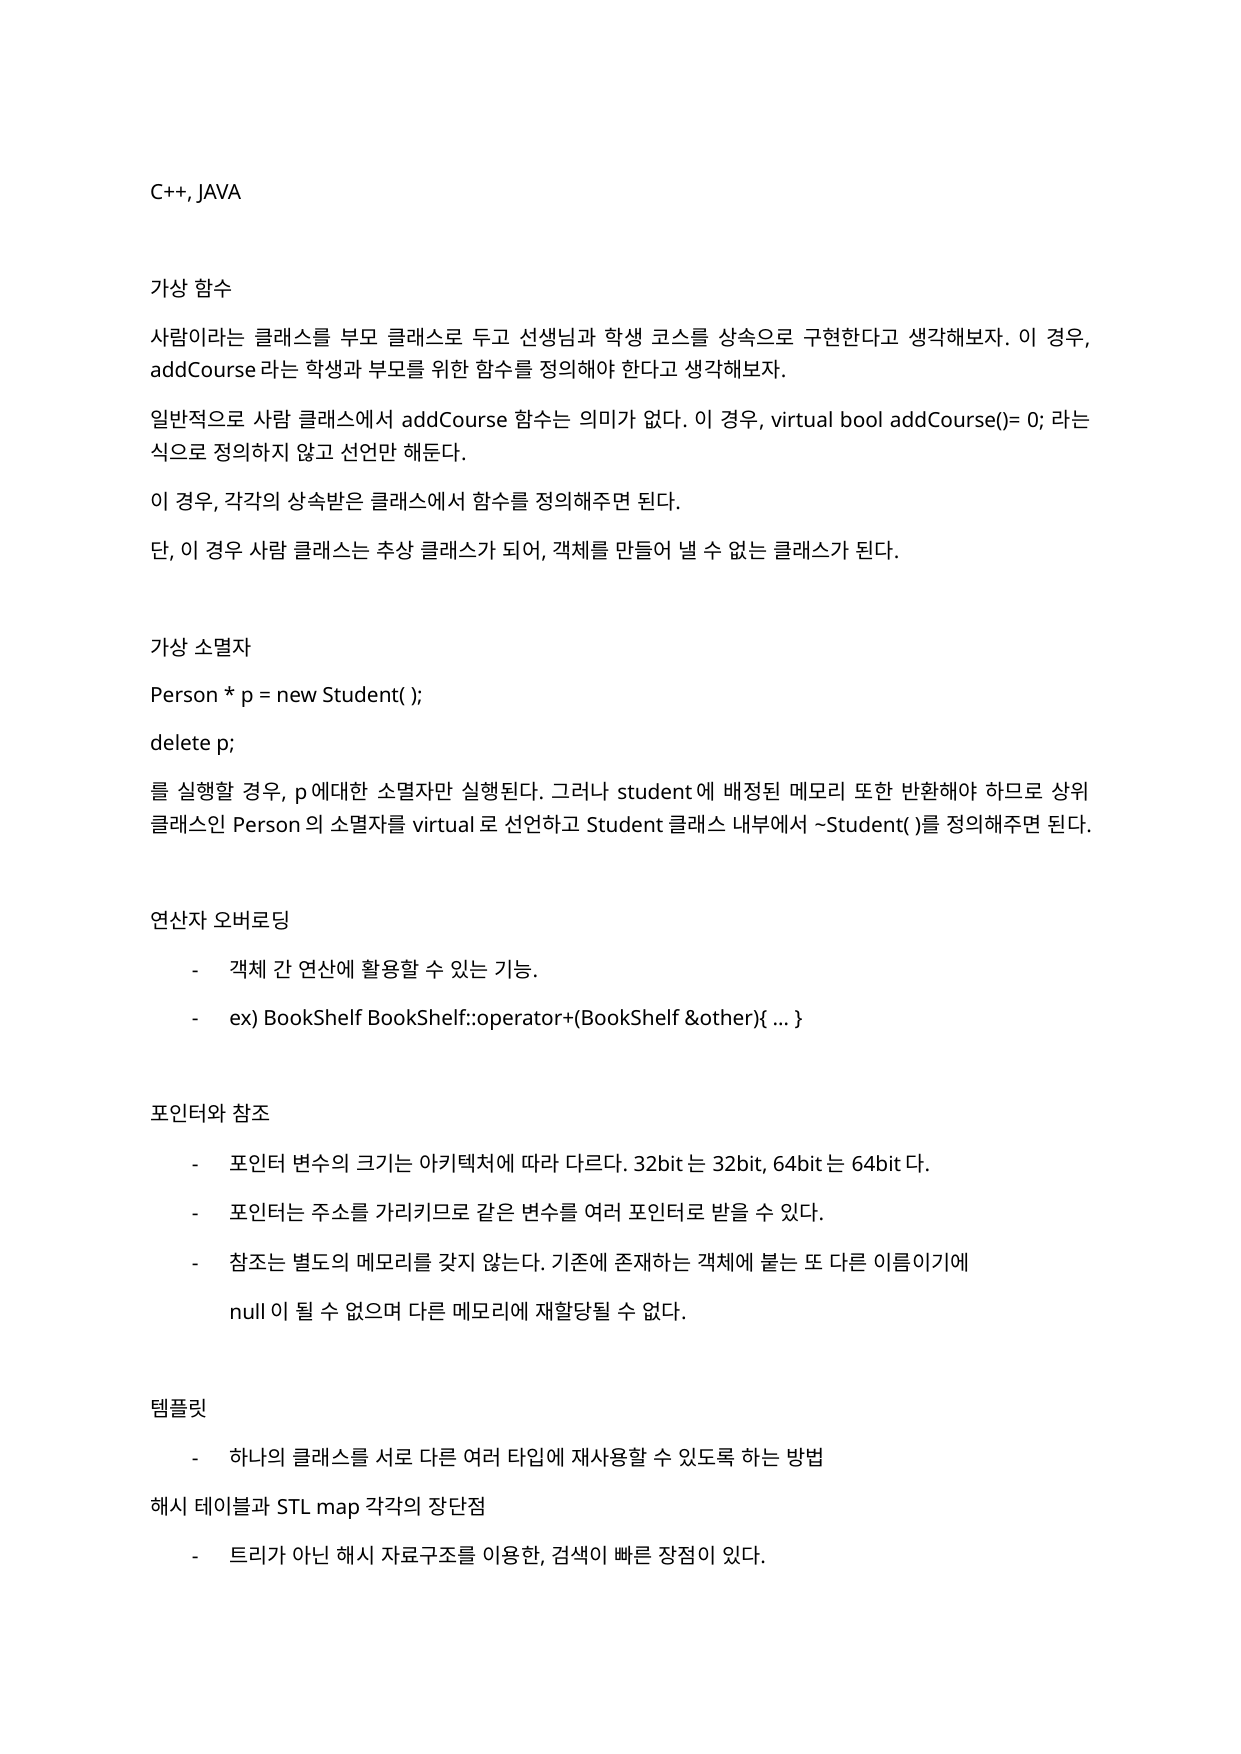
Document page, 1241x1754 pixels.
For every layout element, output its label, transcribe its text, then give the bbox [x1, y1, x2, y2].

list 하나의 클래스를 서로 다른 여러 타입에 재사용할 수 있도록 하는 방법 [192, 1441, 1090, 1471]
text 일반적으로 사람 클래스에서 addCourse 함수는 의미가 없다. 이 경우, virtual bool addCourse()= 0; 라는 식으로 정의하지 않고 선언만 해둔다. [150, 403, 1090, 466]
text delete p; [150, 728, 1090, 756]
list 참조는 별도의 메모리를 갖지 않는다. 기존에 존재하는 객체에 붙는 또 다른 이름이기에 [192, 1246, 1090, 1276]
text 사람이라는 클래스를 부모 클래스로 두고 선생님과 학생 코스를 상속으로 구현한다고 생각해보자. 이 경우, addCourse라는 학생과 부모를 위한 함수를 정의해야 한다고 생각해보자. [150, 321, 1090, 384]
list 포인터는 주소를 가리키므로 같은 변수를 여러 포인터로 받을 수 있다. [192, 1196, 1090, 1227]
text 포인터와 참조 [150, 1098, 1090, 1128]
text 템플릿 [150, 1392, 1090, 1422]
text 가상 소멸자 [150, 631, 1090, 661]
text C++, JAVA [150, 177, 1090, 206]
text 이 경우, 각각의 상속받은 클래스에서 함수를 정의해주면 된다. [150, 485, 1090, 516]
text 연산자 오버로딩 [150, 904, 1090, 935]
list 객체 간 연산에 활용할 수 있는 기능. [192, 954, 1090, 984]
list 포인터 변수의 크기는 아키텍처에 따라 다르다. 32bit는 32bit, 64bit는 64bit다. [192, 1147, 1090, 1177]
text 가상 함수 [150, 272, 1090, 302]
text 를 실행할 경우, p에대한 소멸자만 실행된다. 그러나 student에 배정된 메모리 또한 반환해야 하므로 상위 클래스인 Person의 소멸자를 virtual로 선언하고 Student 클래스 내부에서 ~Student( )를 정의해주면 된다. [150, 775, 1090, 838]
text Person * p = new Student( ); [150, 681, 1090, 709]
list null이 될 수 없으며 다른 메모리에 재할당될 수 없다. [229, 1295, 1090, 1325]
list 트리가 아닌 해시 자료구조를 이용한, 검색이 빠른 장점이 있다. [192, 1540, 1090, 1570]
list ex) BookShelf BookShelf::operator+(BookShelf &other){ … } [192, 1003, 1090, 1032]
text 해시 테이블과 STL map 각각의 장단점 [150, 1490, 1090, 1521]
text 단, 이 경우 사람 클래스는 추상 클래스가 되어, 객체를 만들어 낼 수 없는 클래스가 된다. [150, 534, 1090, 565]
